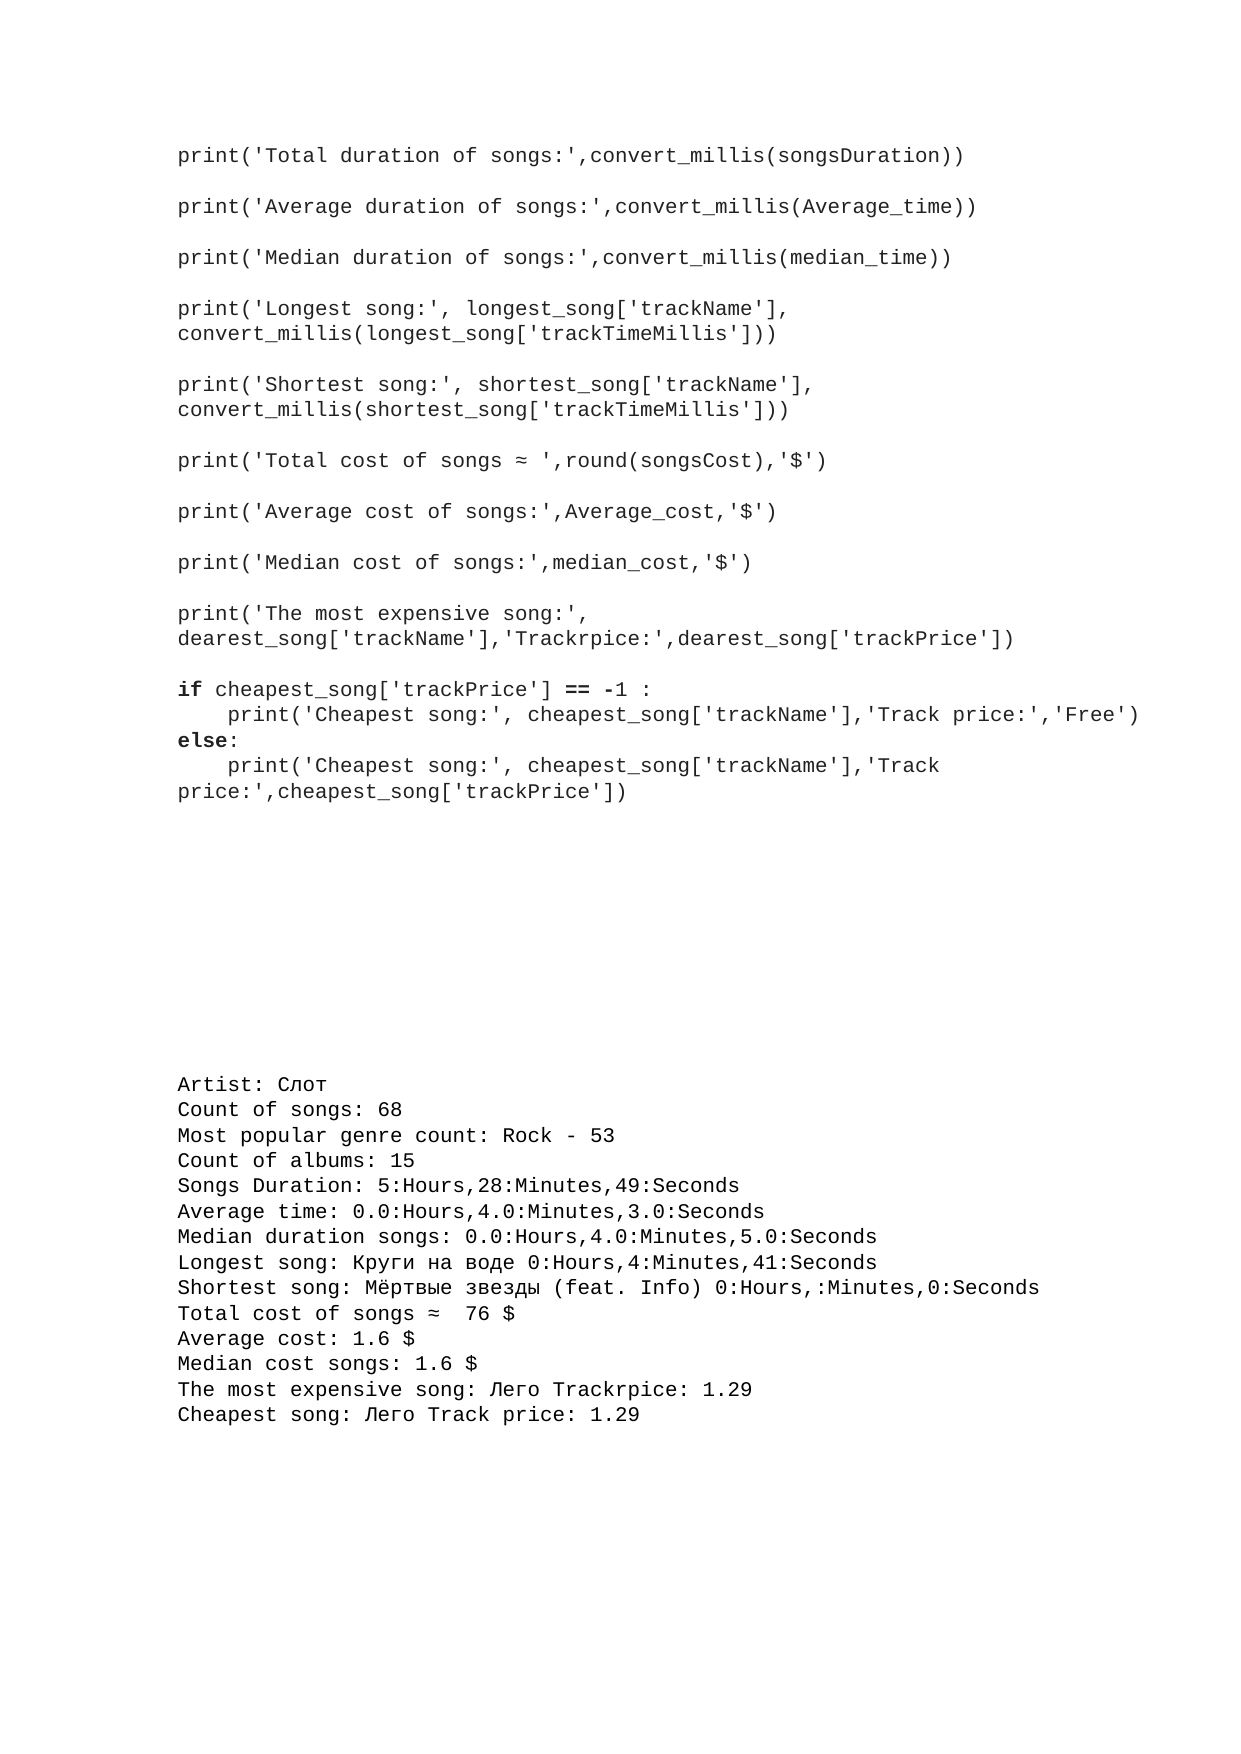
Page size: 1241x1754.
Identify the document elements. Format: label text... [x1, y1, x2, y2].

text Average cost: 1.6 $ [177, 1326, 1152, 1352]
text print('Сheapest song:', сheapest_song['trackName'],'Track price:',сheapest_song['trackPrice']) [177, 753, 1152, 804]
text print('Average cost of songs:',Average_cost,'$') [177, 499, 1152, 525]
text print('Total duration of songs:',convert_millis(songsDuration)) [177, 143, 1152, 169]
text Most popular genre count: Rock - 53 [177, 1123, 1152, 1148]
text print('Shortest song:', shortest_song['trackName'], convert_millis(shortest_song['trackTimeMillis'])) [177, 372, 1152, 423]
text Songs Duration: 5:Hours,28:Minutes,49:Seconds [177, 1174, 1152, 1199]
text Count of songs: 68 [177, 1097, 1152, 1123]
text Total cost of songs ≈ 76 $ [177, 1301, 1152, 1326]
text print('The most expensive song:', dearest_song['trackName'],'Trackrpice:',dearest_song['trackPrice']) [177, 601, 1152, 652]
text print('Average duration of songs:',convert_millis(Average_time)) [177, 194, 1152, 220]
text Shortest song: Мёртвые звезды (feat. Info) 0:Hours,:Minutes,0:Seconds [177, 1275, 1152, 1301]
text The most expensive song: Лего Trackrpice: 1.29 [177, 1377, 1152, 1402]
text Median duration songs: 0.0:Hours,4.0:Minutes,5.0:Seconds [177, 1224, 1152, 1250]
text Сheapest song: Лего Track price: 1.29 [177, 1402, 1152, 1428]
text print('Median cost of songs:',median_cost,'$') [177, 550, 1152, 576]
text Artist: Слот [177, 1072, 1152, 1097]
text print('Median duration of songs:',convert_millis(median_time)) [177, 245, 1152, 271]
text Average time: 0.0:Hours,4.0:Minutes,3.0:Seconds [177, 1199, 1152, 1224]
text print('Total cost of songs ≈ ',round(songsCost),'$') [177, 448, 1152, 474]
text if сheapest_song['trackPrice'] == -1 : [177, 677, 1152, 703]
text else: [177, 728, 1152, 753]
text print('Longest song:', longest_song['trackName'], convert_millis(longest_song['trackTimeMillis'])) [177, 296, 1152, 347]
text Median cost songs: 1.6 $ [177, 1352, 1152, 1377]
text Count of albums: 15 [177, 1148, 1152, 1174]
text print('Сheapest song:', сheapest_song['trackName'],'Track price:','Free') [177, 703, 1152, 728]
text Longest song: Круги на воде 0:Hours,4:Minutes,41:Seconds [177, 1250, 1152, 1275]
